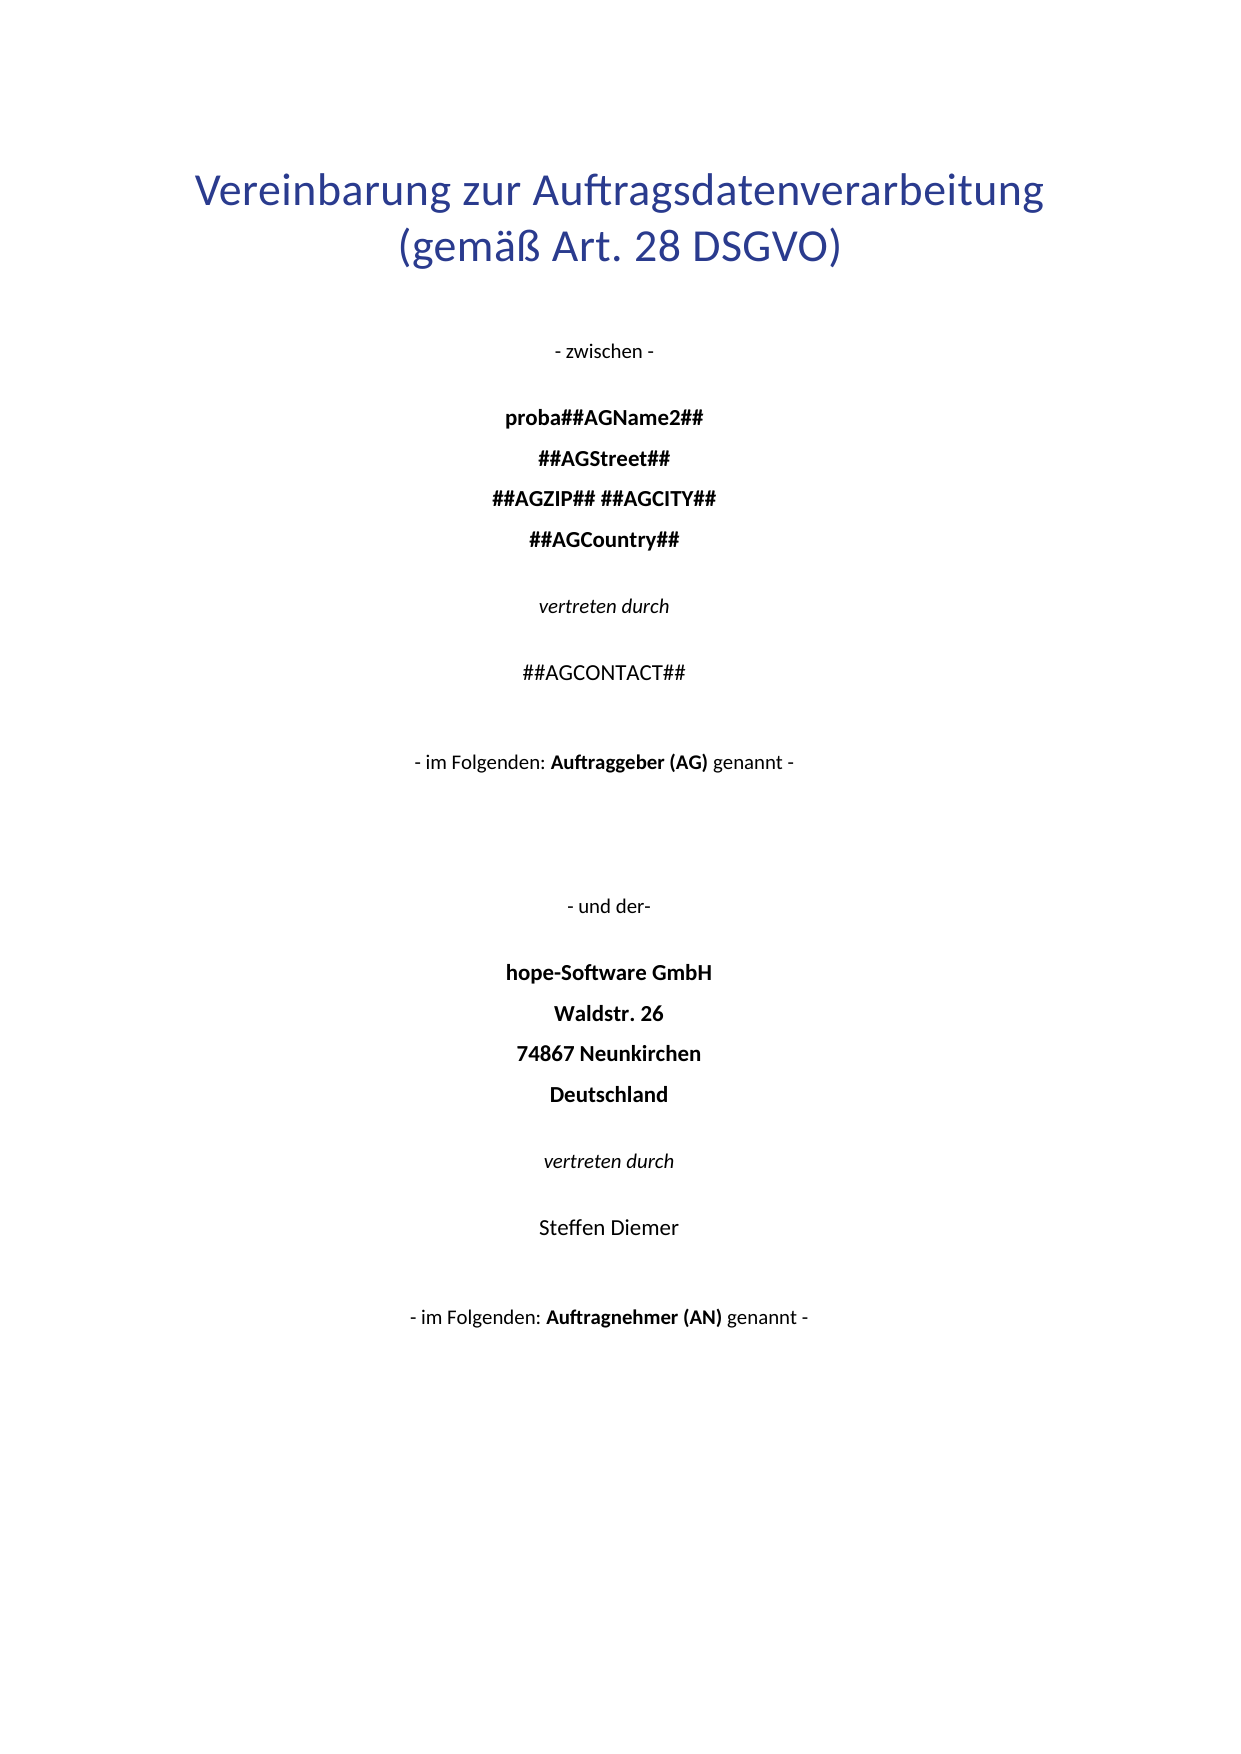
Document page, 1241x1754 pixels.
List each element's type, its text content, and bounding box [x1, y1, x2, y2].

title Vereinbarung zur Auftragsdatenverarbeitung [148, 161, 1093, 217]
table_header - und der- [136, 881, 1081, 946]
table_cell hope-Software GmbH Waldstr. 26 74867 Neunkirchen Deutschland [136, 946, 1081, 1121]
table_cell - im Folgenden: Auftraggeber (AG) genannt - [136, 699, 1072, 787]
table_cell vertreten durch [136, 1121, 1081, 1201]
table_cell ##AGCONTACT## [136, 646, 1072, 699]
table_cell Steffen Diemer [136, 1201, 1081, 1253]
table_cell vertreten durch [136, 566, 1072, 646]
table_cell - im Folgenden: Auftragnehmer (AN) genannt - [136, 1254, 1081, 1342]
title (gemäß Art. 28 DSGVO) [148, 217, 1093, 273]
table_header - zwischen - [136, 326, 1072, 391]
table_cell proba##AGName2## ##AGStreet## ##AGZIP## ##AGCITY## ##AGCountry## [136, 391, 1072, 566]
